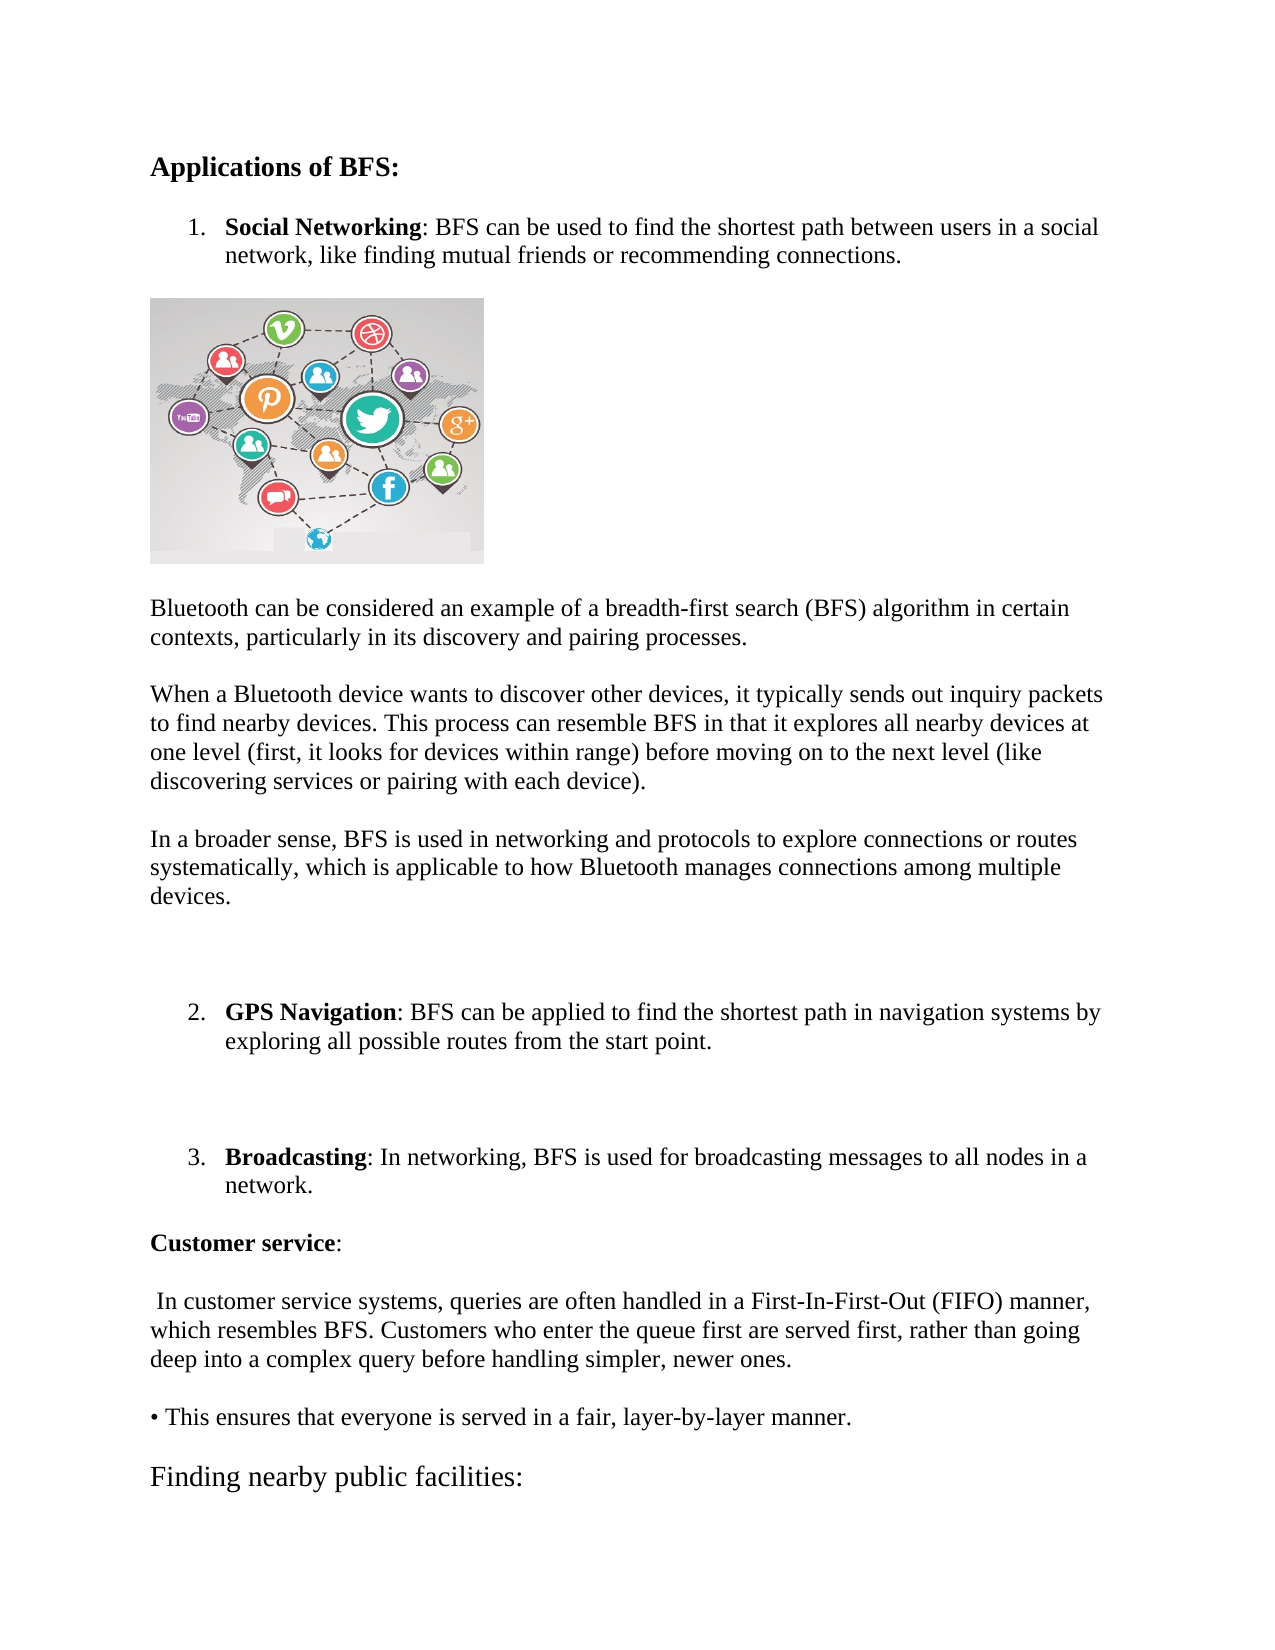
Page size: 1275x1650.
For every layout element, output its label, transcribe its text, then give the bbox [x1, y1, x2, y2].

list Social Networking: BFS can be used to find the shortest path between users in a social network, like finding mutual friends or recommending connections. [187, 212, 1125, 269]
text • This ensures that everyone is served in a fair, layer-by-layer manner. [150, 1402, 1125, 1430]
text Customer service: [150, 1228, 1125, 1257]
text When a Bluetooth device wants to discover other devices, it typically sends out inquiry packets to find nearby devices. This process can resemble BFS in that it explores all nearby devices at one level (first, it looks for devices within range) before moving on to the next level (like discovering services or pairing with each device). [150, 679, 1125, 794]
list GPS Navigation: BFS can be applied to find the shortest path in navigation systems by exploring all possible routes from the start point. [187, 997, 1125, 1054]
text Finding nearby public facilities: [150, 1459, 1125, 1493]
text In a broader sense, BFS is used in networking and protocols to explore connections or routes systematically, which is applicable to how Bluetooth manages connections among multiple devices. [150, 824, 1125, 910]
text In customer service systems, queries are often handled in a First-In-First-Out (FIFO) manner, which resembles BFS. Customers who enter the queue first are served first, rather than going deep into a complex query before handling simpler, newer ones. [150, 1286, 1125, 1372]
text Applications of BFS: [150, 150, 1125, 182]
list Broadcasting: In networking, BFS is used for broadcasting messages to all nodes in a network. [187, 1142, 1125, 1199]
text Bluetooth can be considered an example of a breadth-first search (BFS) algorithm in certain contexts, particularly in its discovery and pairing processes. [150, 593, 1125, 650]
picture [150, 298, 484, 564]
